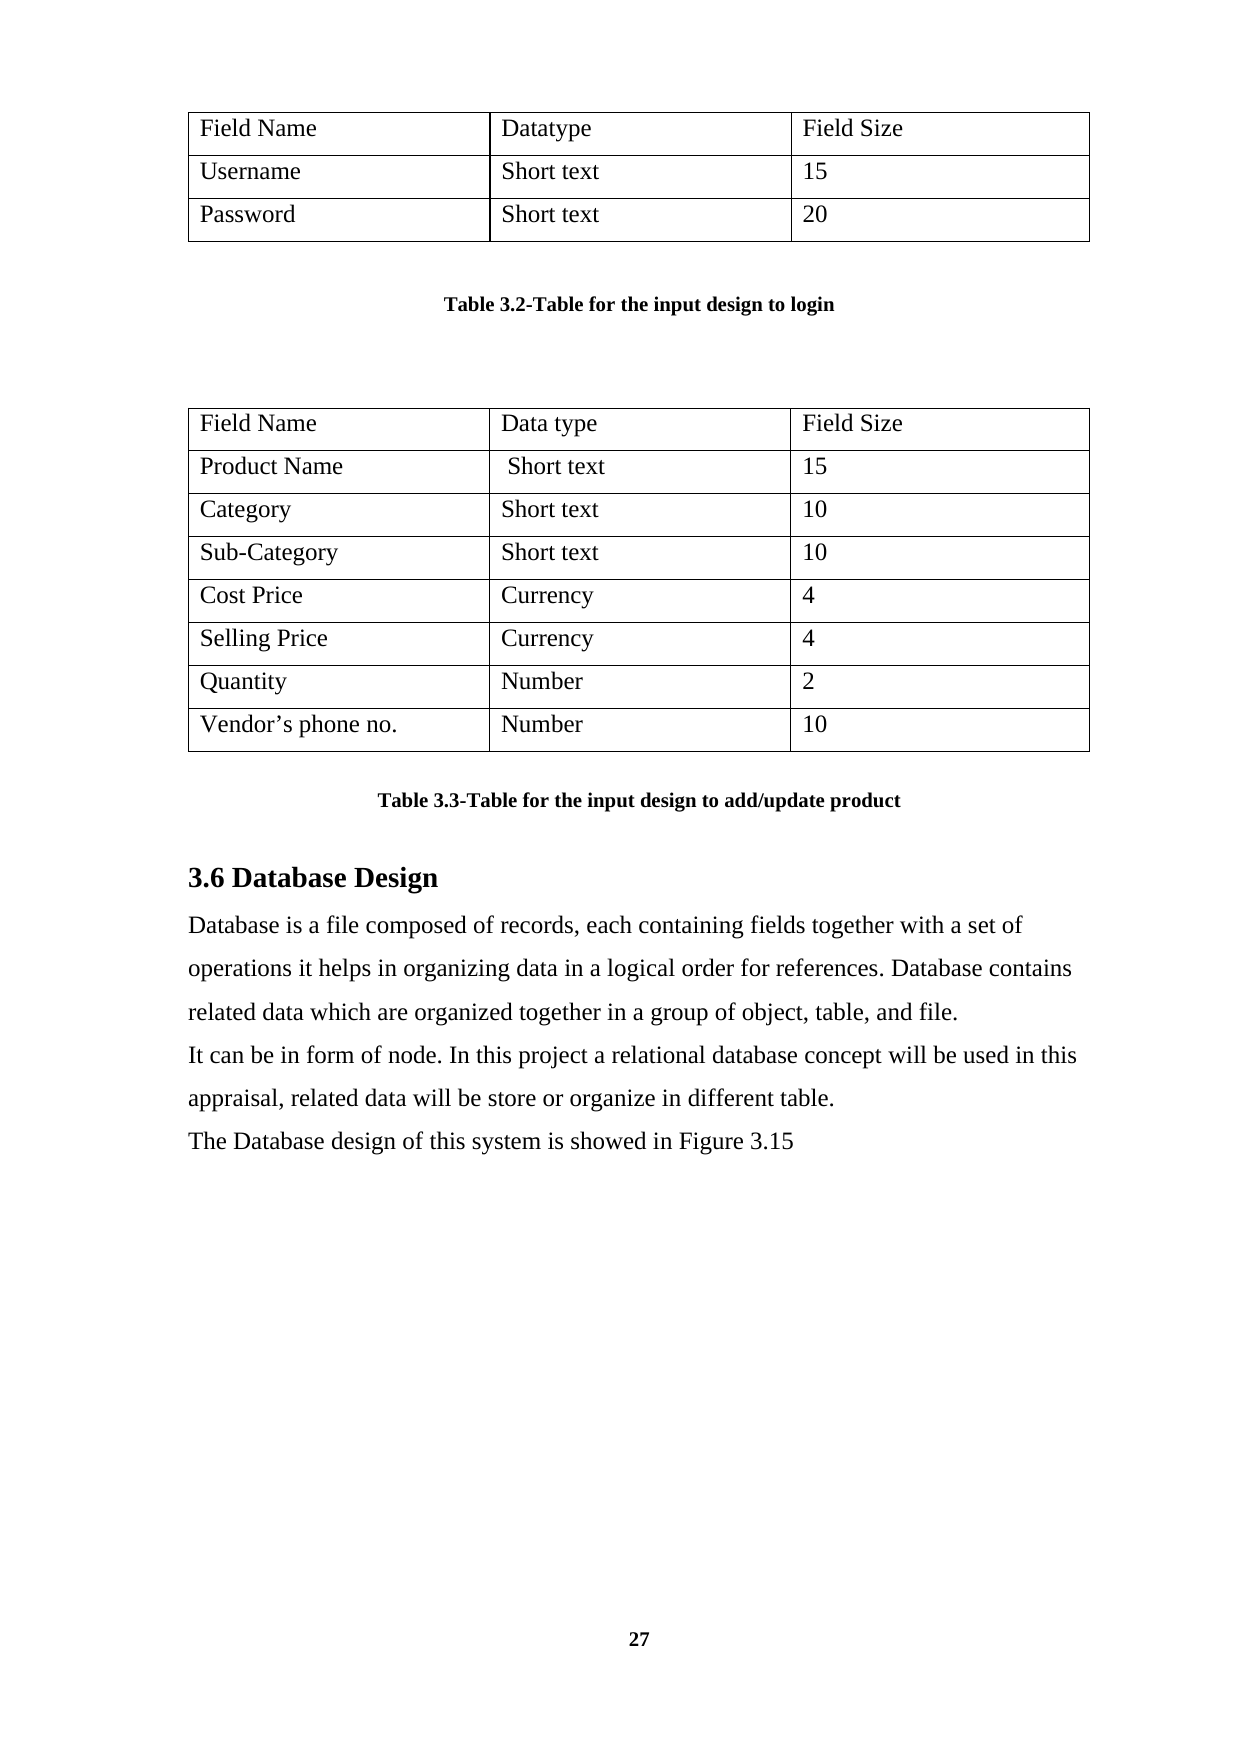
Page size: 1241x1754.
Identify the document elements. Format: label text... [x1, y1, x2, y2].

table_cell Short text [490, 537, 790, 579]
text Table 3.2-Table for the input design to login [188, 292, 1090, 316]
table_cell Currency [490, 623, 790, 665]
table_cell Password [189, 199, 489, 241]
table_cell Short text [490, 494, 790, 536]
table_cell Number [490, 666, 790, 708]
table_header Field Size [791, 409, 1089, 450]
table_cell 15 [792, 156, 1089, 198]
table_header Datatype [491, 113, 791, 155]
table_cell Vendor’s phone no. [189, 709, 489, 751]
text 3.6 Database Design [188, 860, 1090, 893]
table_cell 10 [791, 709, 1089, 751]
table_header Data type [490, 409, 790, 450]
table_cell Short text [491, 199, 791, 241]
table_cell 20 [792, 199, 1089, 241]
table_cell Selling Price [189, 623, 489, 665]
table_cell Quantity [189, 666, 489, 708]
table_cell Short text [490, 451, 790, 493]
table_cell Currency [490, 580, 790, 622]
text Table 3.3-Table for the input design to add/update product [188, 788, 1090, 812]
table_cell 4 [791, 580, 1089, 622]
table_cell Category [189, 494, 489, 536]
table_cell 4 [791, 623, 1089, 665]
table_cell 10 [791, 537, 1089, 579]
table_cell 15 [791, 451, 1089, 493]
text Database is a file composed of records, each containing fields together with a set of operations it helps in organizing data in a logical order for references. Database contains related data which are organized together in a group of object, table, and file. [188, 910, 1090, 1025]
table_cell Short text [491, 156, 791, 198]
text It can be in form of node. In this project a relational database concept will be used in this appraisal, related data will be store or organize in different table. [188, 1040, 1090, 1112]
table_cell Number [490, 709, 790, 751]
table_header Field Name [189, 409, 489, 450]
table_cell Username [189, 156, 489, 198]
table_cell Cost Price [189, 580, 489, 622]
table_header Field Size [792, 113, 1089, 155]
table_cell Product Name [189, 451, 489, 493]
text The Database design of this system is showed in Figure 3.15 [188, 1126, 1090, 1155]
table_cell 10 [791, 494, 1089, 536]
table_cell 2 [791, 666, 1089, 708]
table_header Field Name [189, 113, 489, 155]
table_cell Sub-Category [189, 537, 489, 579]
